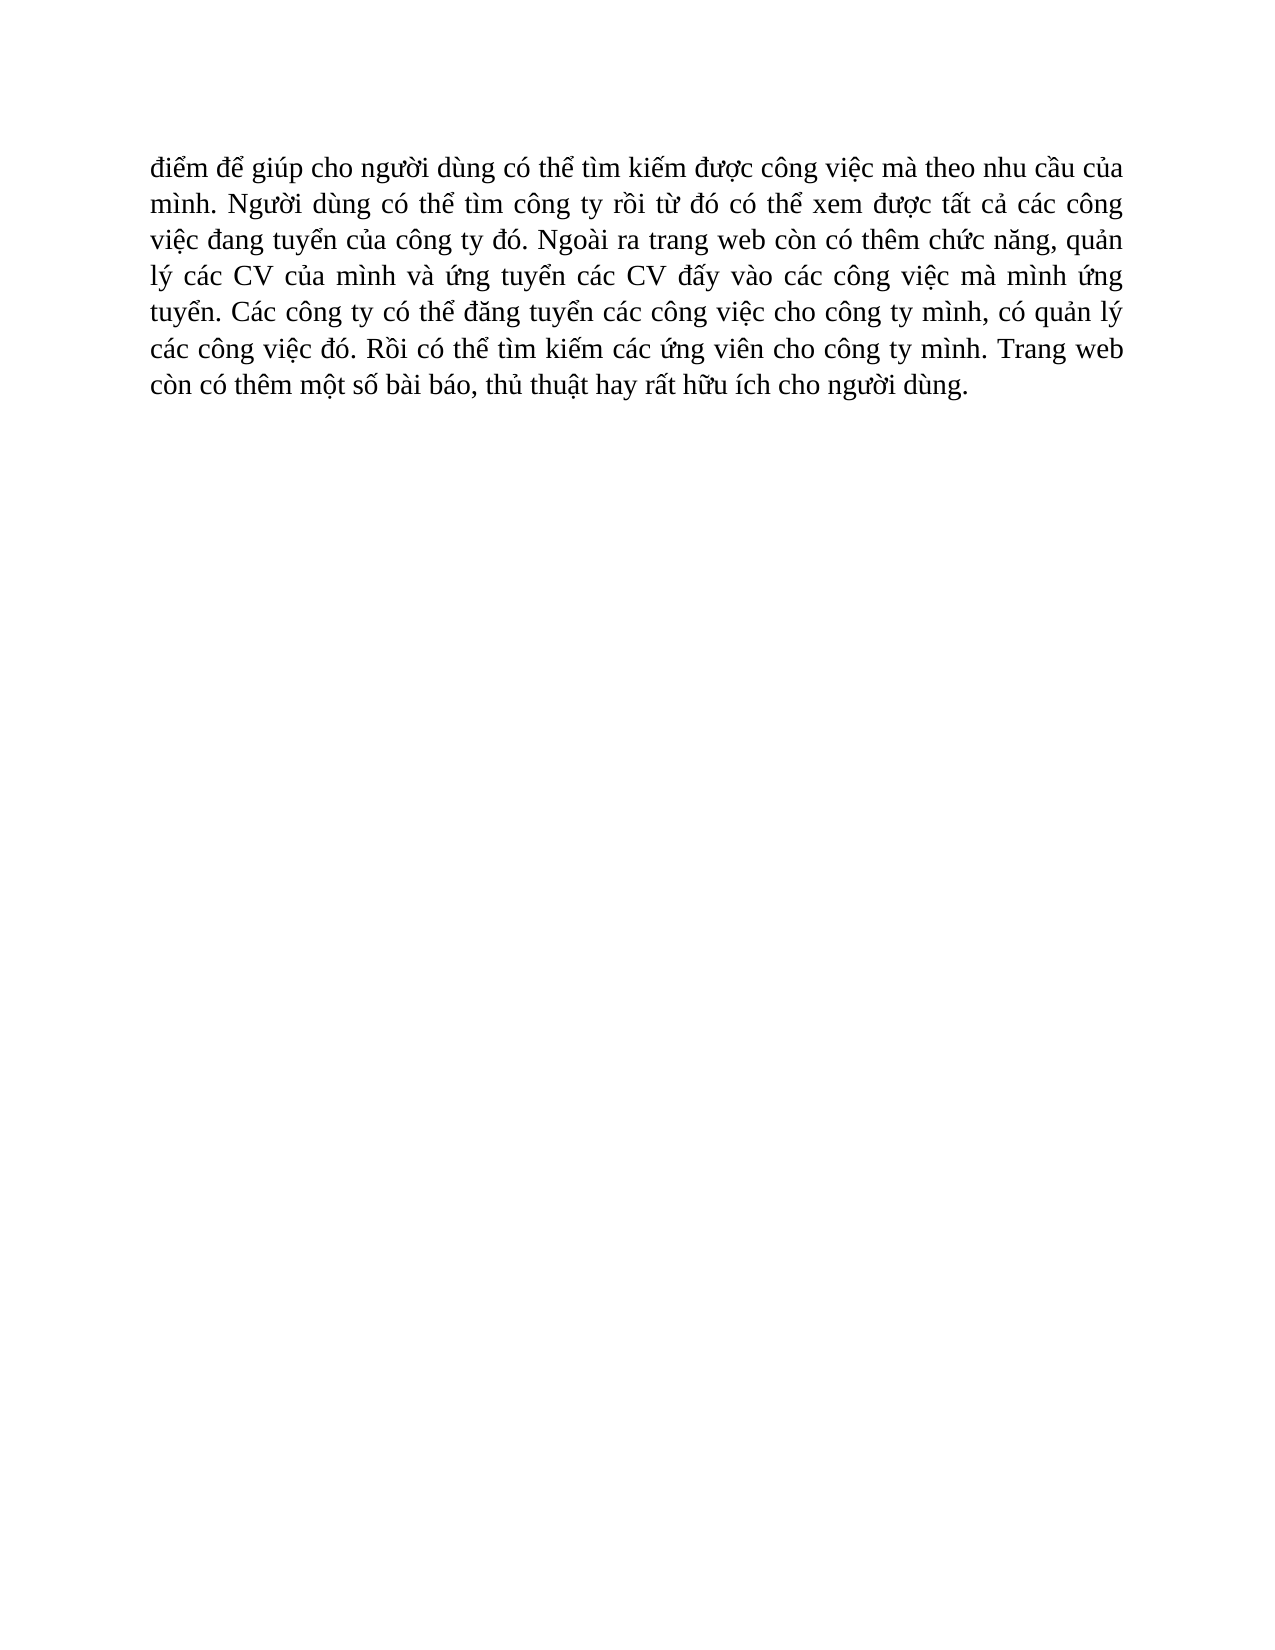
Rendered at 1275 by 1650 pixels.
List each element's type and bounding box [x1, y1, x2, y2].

text [150, 150, 1125, 400]
